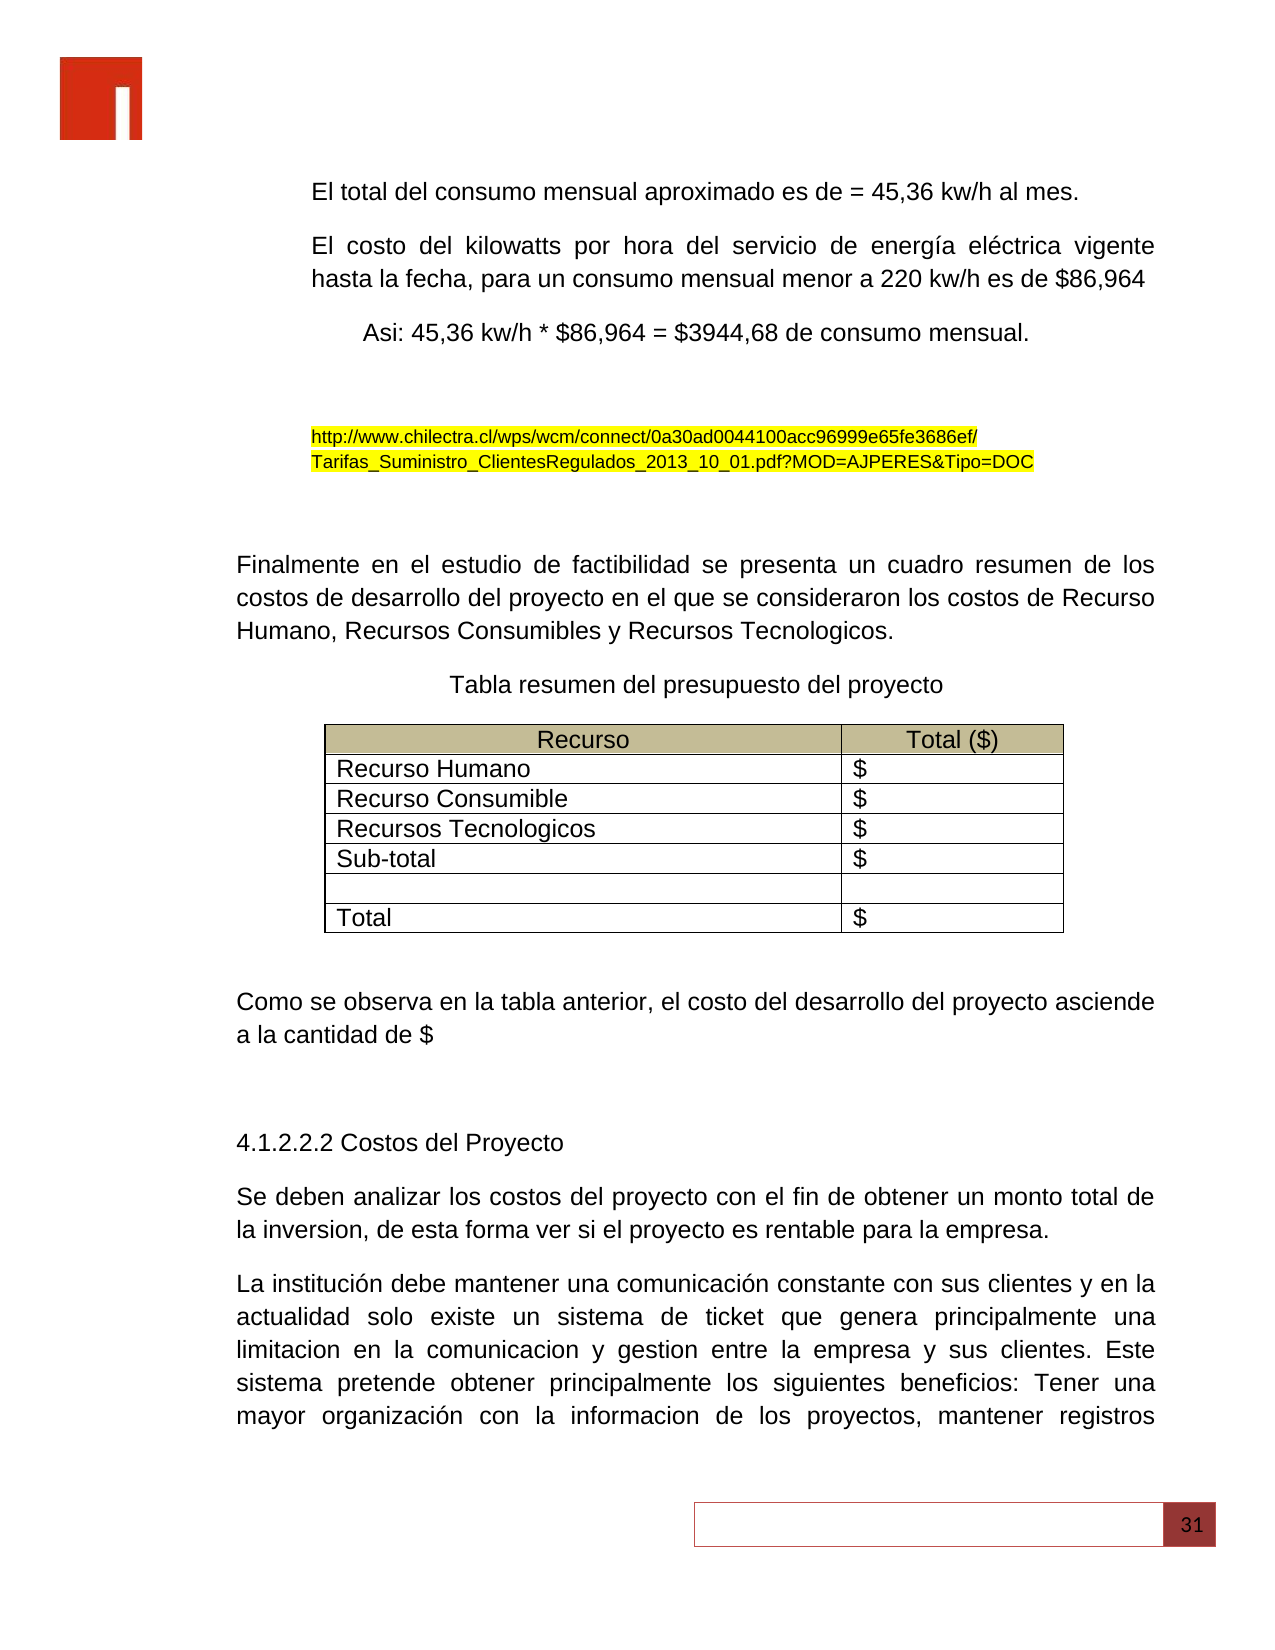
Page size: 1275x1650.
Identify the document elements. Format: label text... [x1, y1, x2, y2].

text 4.1.2.2.2 Costos del Proyecto [236, 1128, 1157, 1157]
table_cell Sub-total [326, 844, 841, 873]
table_cell [842, 874, 1063, 902]
table_cell Recursos Tecnologicos [326, 814, 841, 843]
text El total del consumo mensual aproximado es de = 45,36 kw/h al mes. [311, 177, 1157, 206]
table_header Total ($) [842, 725, 1063, 753]
table_cell $ [842, 904, 1063, 932]
text Asi: 45,36 kw/h * $86,964 = $3944,68 de consumo mensual. [236, 318, 1157, 347]
table_cell $ [842, 814, 1063, 843]
picture [59, 57, 143, 140]
table_cell $ [842, 755, 1063, 783]
text El costo del kilowatts por hora del servicio de energía eléctrica vigente hasta la fecha, para un consumo mensual menor a 220 kw/h es de $86,964 [311, 231, 1157, 293]
text http://www.chilectra.cl/wps/wcm/connect/0a30ad0044100acc96999e65fe3686ef/Tarifas_Suministro_ClientesRegulados_2013_10_01.pdf?MOD=AJPERES&Tipo=DOC [311, 426, 1157, 472]
text Como se observa en la tabla anterior, el costo del desarrollo del proyecto asciende a la cantidad de $ [236, 987, 1157, 1049]
table_cell [326, 874, 841, 902]
table_cell $ [842, 844, 1063, 873]
text Tabla resumen del presupuesto del proyecto [236, 670, 1157, 698]
table_cell Recurso Humano [326, 755, 841, 783]
table_cell $ [842, 784, 1063, 813]
table_header Recurso [326, 725, 841, 753]
text Se deben analizar los costos del proyecto con el fin de obtener un monto total de la inversion, de esta forma ver si el proyecto es rentable para la empresa. [236, 1182, 1157, 1243]
table_cell Recurso Consumible [326, 784, 841, 813]
text Finalmente en el estudio de factibilidad se presenta un cuadro resumen de los costos de desarrollo del proyecto en el que se consideraron los costos de Recurso Humano, Recursos Consumibles y Recursos Tecnologicos. [236, 550, 1157, 645]
table_cell Total [326, 904, 841, 932]
